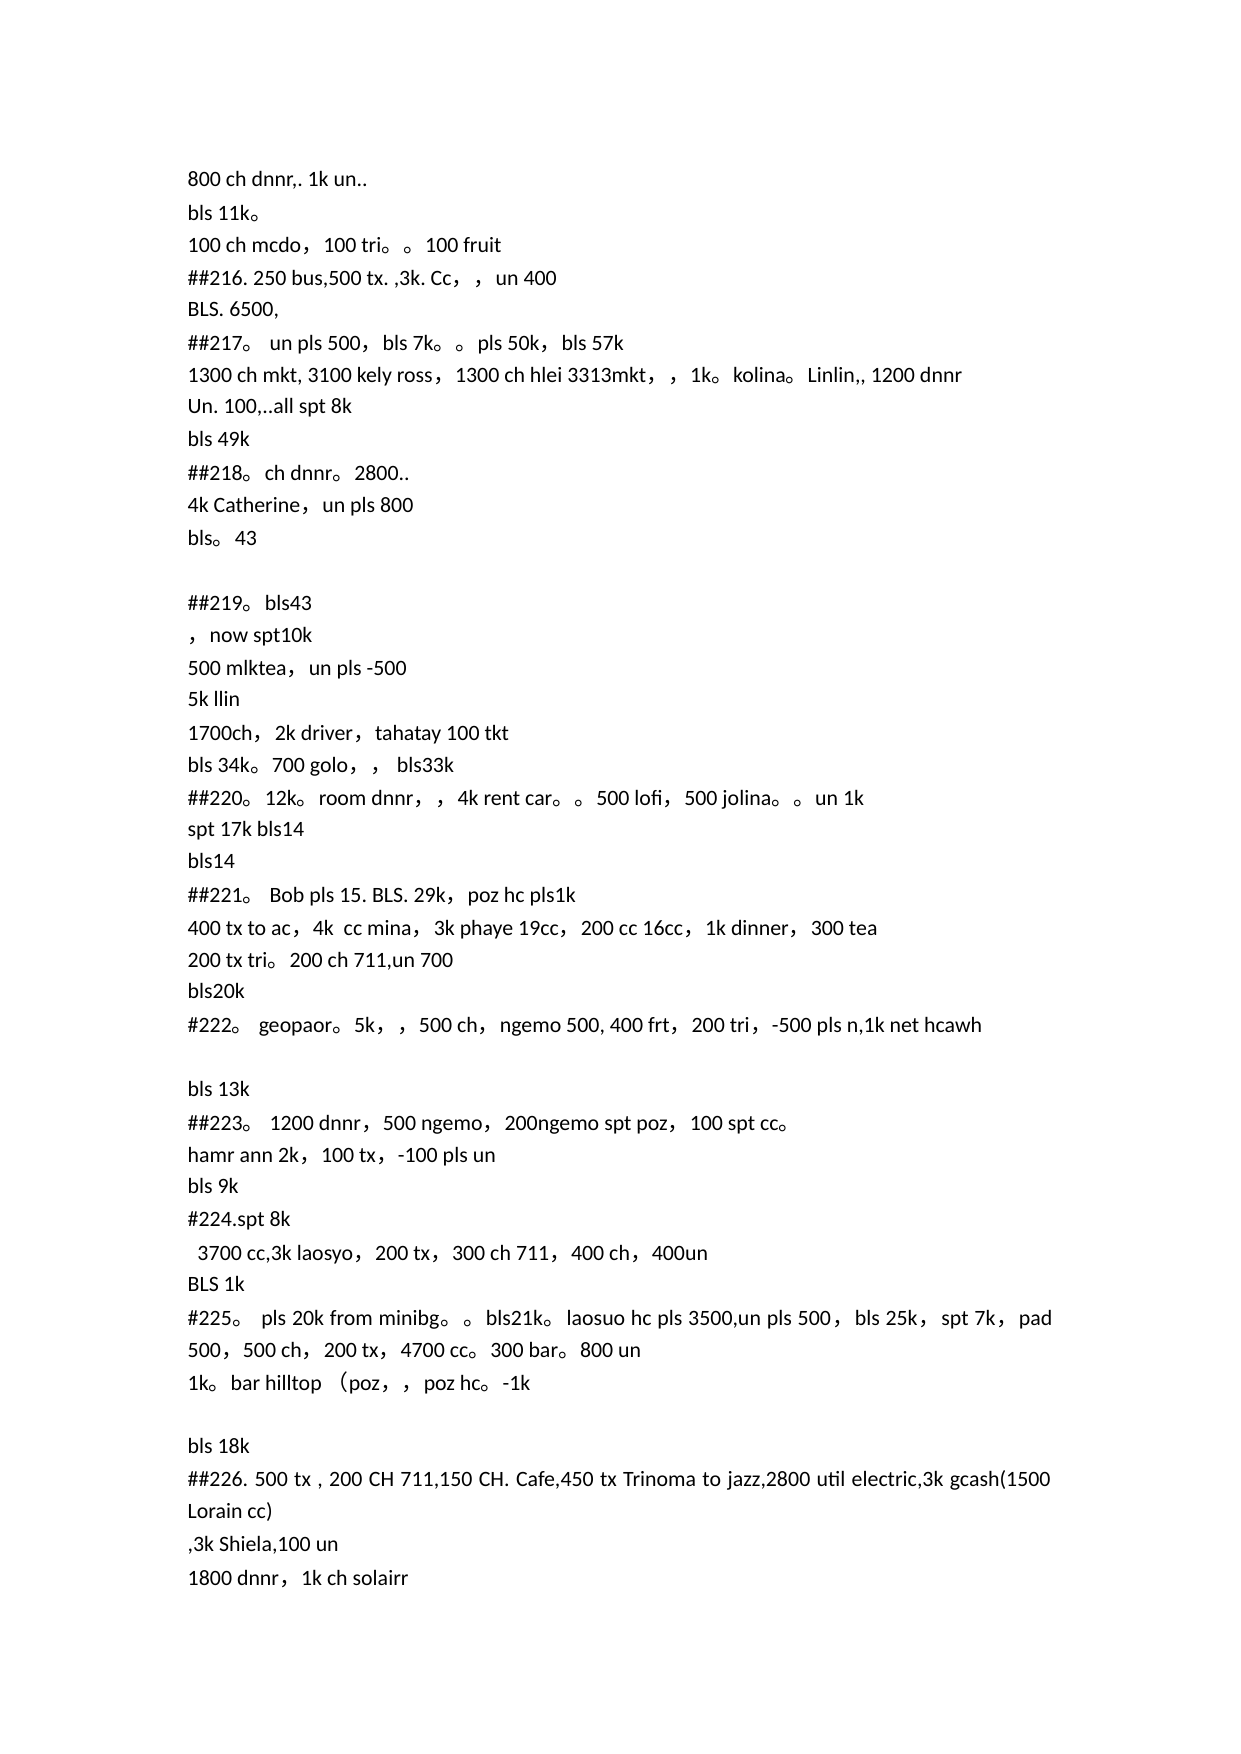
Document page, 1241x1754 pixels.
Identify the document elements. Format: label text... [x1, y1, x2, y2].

text 1800 dnnr，1k ch solairr [187, 1559, 1053, 1592]
text 4k Catherine，un pls 800 [187, 487, 1053, 519]
text 1300 ch mkt, 3100 kely ross，1300 ch hlei 3313mkt，，1k。kolina。Linlin,, 1200 dnnr [187, 357, 1053, 389]
text ##218。ch dnnr。2800.. [187, 454, 1053, 487]
text bls 13k [187, 1072, 1053, 1104]
text #222。 geopaor。5k，，500 ch，ngemo 500, 400 frt，200 tri，-500 pls n,1k net hcawh [187, 1007, 1053, 1039]
text hamr ann 2k，100 tx，-100 pls un [187, 1137, 1053, 1169]
text BLS 1k [187, 1267, 1053, 1299]
text 3700 cc,3k laosyo，200 tx，300 ch 711，400 ch，400un [187, 1234, 1053, 1267]
text BLS. 6500, [187, 292, 1053, 324]
text ##223。 1200 dnnr，500 ngemo，200ngemo spt poz，100 spt cc。 [187, 1104, 1053, 1137]
text 500 mlktea，un pls -500 [187, 649, 1053, 682]
text ##217。 un pls 500，bls 7k。。pls 50k，bls 57k [187, 324, 1053, 357]
text 1k。bar hilltop （poz，，poz hc。-1k [187, 1364, 1053, 1397]
text 5k llin [187, 682, 1053, 714]
text bls20k [187, 974, 1053, 1007]
text bls 18k [187, 1429, 1053, 1462]
text 800 ch dnnr,. 1k un.. [187, 162, 1053, 194]
text 400 tx to ac，4k cc mina，3k phaye 19cc，200 cc 16cc，1k dinner，300 tea [187, 909, 1053, 942]
text ，now spt10k [187, 617, 1053, 649]
text 200 tx tri。200 ch 711,un 700 [187, 942, 1053, 974]
text #225。 pls 20k from minibg。。bls21k。laosuo hc pls 3500,un pls 500，bls 25k，spt 7k，pad 500，500 ch，200 tx，4700 cc。300 bar。800 un [187, 1299, 1053, 1364]
text ##220。12k。room dnnr，，4k rent car。。500 lofi，500 jolina。。un 1k [187, 779, 1053, 812]
text bls。43 [187, 519, 1053, 552]
text spt 17k bls14 [187, 812, 1053, 844]
text 1700ch，2k driver，tahatay 100 tkt [187, 714, 1053, 747]
text ##221。 Bob pls 15. BLS. 29k，poz hc pls1k [187, 877, 1053, 909]
text bls 9k [187, 1169, 1053, 1202]
text bls14 [187, 844, 1053, 877]
text ##216. 250 bus,500 tx. ,3k. Cc，，un 400 [187, 259, 1053, 292]
text bls 11k。 [187, 194, 1053, 227]
text ##226. 500 tx , 200 CH 711,150 CH. Cafe,450 tx Trinoma to jazz,2800 util electric,3k gcash(1500 Lorain cc) [187, 1462, 1053, 1527]
text 100 ch mcdo，100 tri。。100 fruit [187, 227, 1053, 259]
text ,3k Shiela,100 un [187, 1527, 1053, 1559]
text #224.spt 8k [187, 1202, 1053, 1234]
text ##219。bls43 [187, 584, 1053, 617]
text Un. 100,..all spt 8k [187, 389, 1053, 422]
text bls 34k。700 golo，， bls33k [187, 747, 1053, 779]
text bls 49k [187, 422, 1053, 454]
